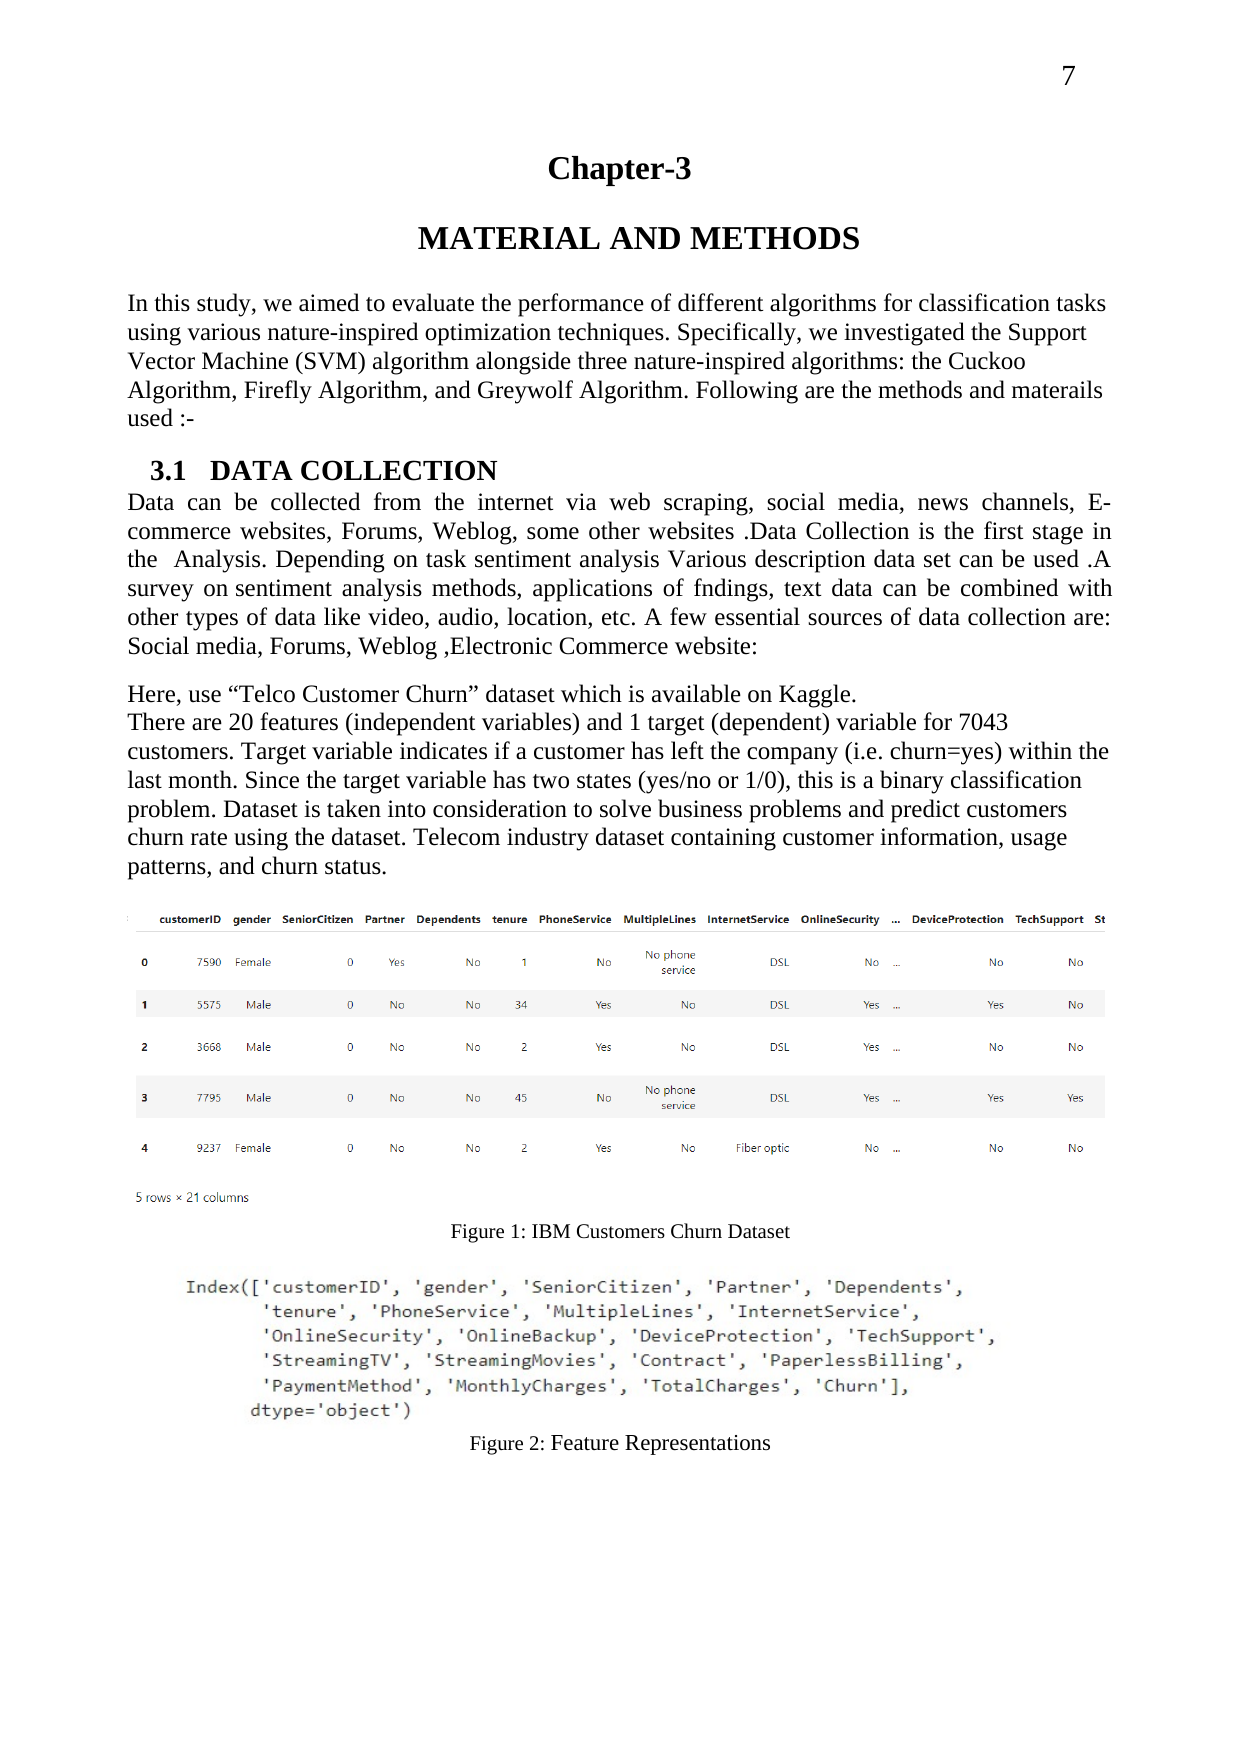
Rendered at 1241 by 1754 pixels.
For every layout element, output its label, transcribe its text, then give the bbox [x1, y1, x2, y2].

subtitle Chapter-3 MATERIAL AND METHODS [418, 148, 872, 257]
text Figure 1: IBM Customers Churn Dataset [141, 1219, 1099, 1243]
text Data can be collected from the internet via web scraping, social media, news channels, E-commerce websites, Forums, Weblog, some other websites .Data Collection is the first stage in the Analysis. Depending on task sentiment analysis Various description data set can be used .A survey on sentiment analysis methods, applications of fndings, text data can be combined with other types of data like video, audio, location, etc. A few essential sources of data collection are: Social media, Forums, Weblog ,Electronic Commerce website: [127, 487, 1113, 659]
text In this study, we aimed to evaluate the performance of different algorithms for classification tasks using various nature-inspired optimization techniques. Specifically, we investigated the Support Vector Machine (SVM) algorithm alongside three nature-inspired algorithms: the Cuckoo Algorithm, Firefly Algorithm, and Greywolf Algorithm. Following are the methods and materails used :- [127, 288, 1113, 432]
picture [157, 1266, 1083, 1430]
text There are 20 features (independent variables) and 1 target (dependent) variable for 7043 customers. Target variable indicates if a customer has left the company (i.e. churn=yes) within the last month. Since the target variable has two states (yes/no or 1/0), this is a binary classification problem. Dataset is taken into consideration to solve business problems and predict customers churn rate using the dataset. Telecom industry dataset containing customer information, usage patterns, and churn status. [127, 707, 1113, 880]
subtitle DATA COLLECTION [150, 453, 1113, 487]
picture [127, 908, 1114, 1219]
text Here, use “Telco Customer Churn” dataset which is available on Kaggle. [127, 679, 1113, 707]
text Figure 2: Feature Representations [141, 1429, 1099, 1456]
